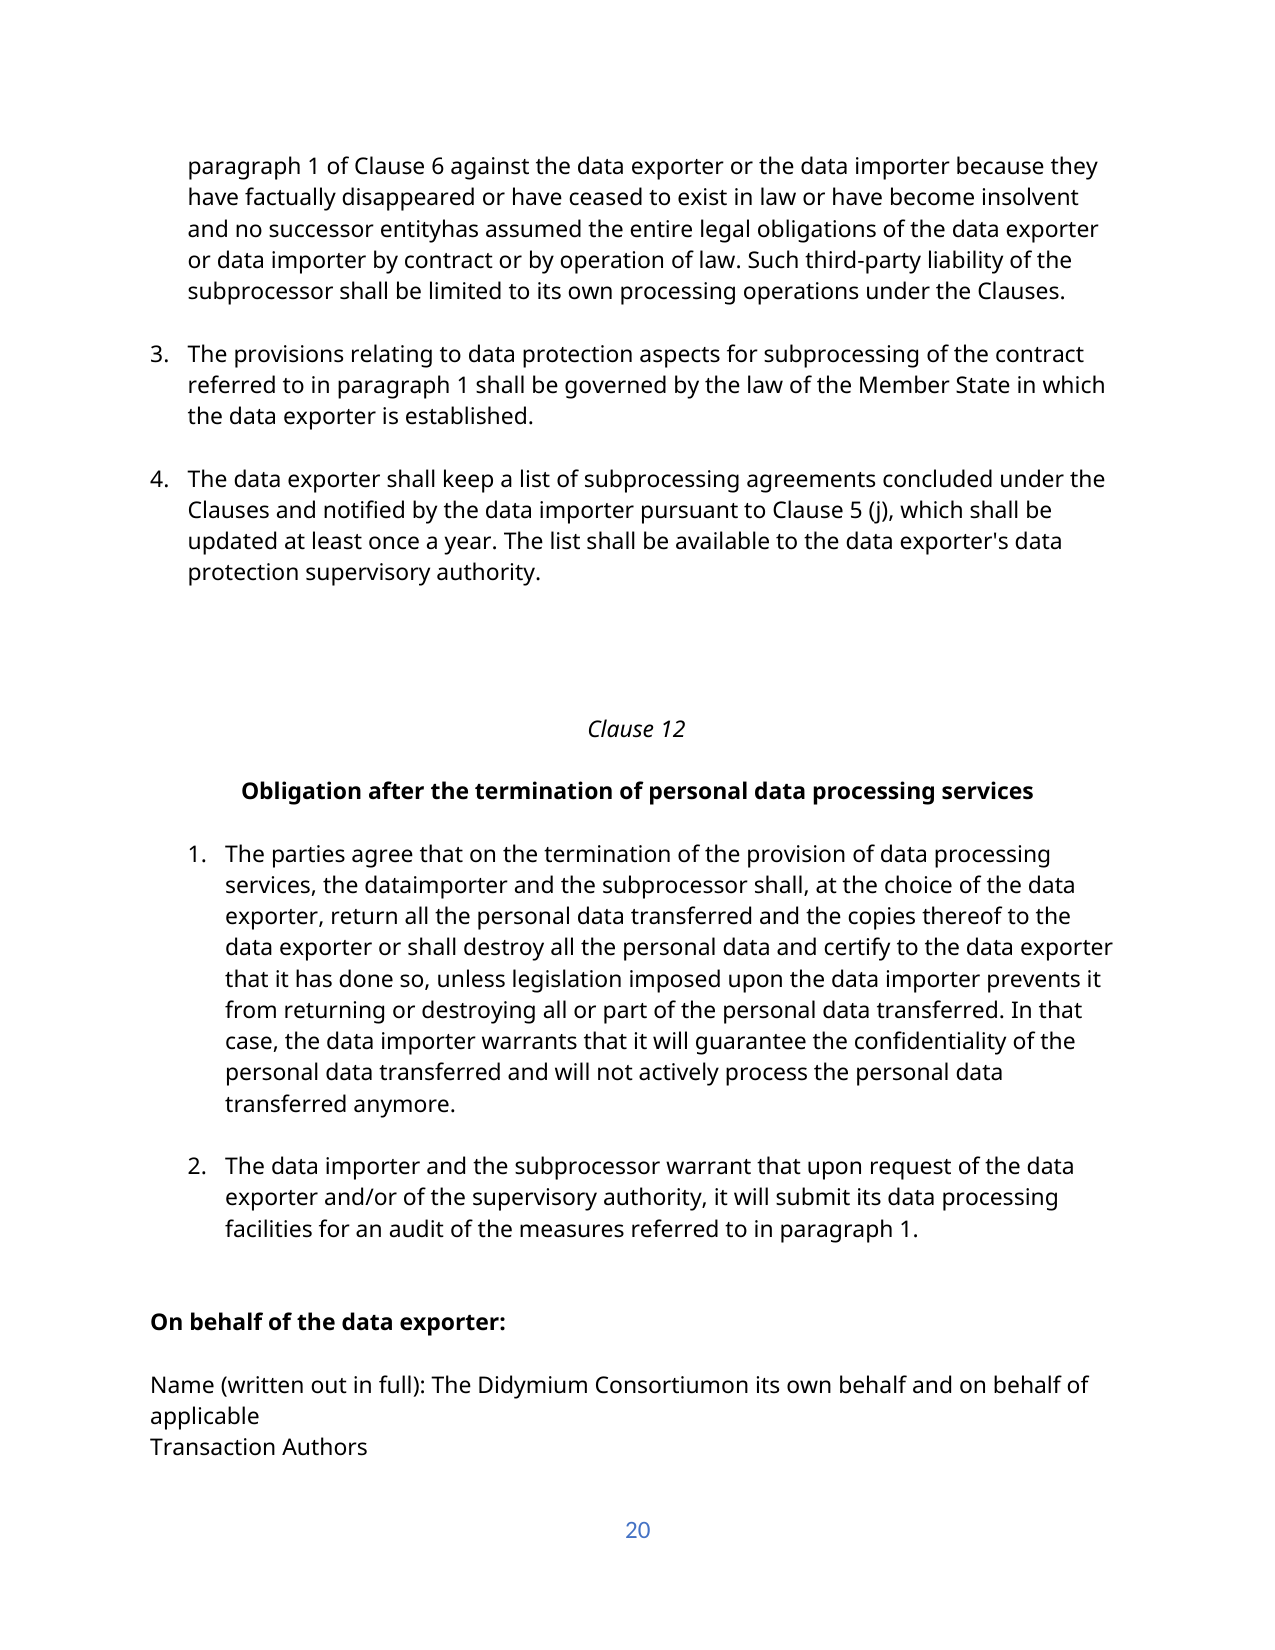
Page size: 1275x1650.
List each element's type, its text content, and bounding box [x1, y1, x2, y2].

text Obligation after the termination of personal data processing services [150, 775, 1125, 806]
list The parties agree that on the termination of the provision of data processing services, the dataimporter and the subprocessor shall, at the choice of the data exporter, return all the personal data transferred and the copies thereof to the data exporter or shall destroy all the personal data and certify to the data exporter that it has done so, unless legislation imposed upon the data importer prevents it from returning or destroying all or part of the personal data transferred. In that case, the data importer warrants that it will guarantee the confidentiality of the personal data transferred and will not actively process the personal data transferred anymore. [187, 837, 1125, 1119]
text Clause 12 [150, 712, 1125, 744]
text Name (written out in full): The Didymium Consortiumon its own behalf and on behalf of applicable [150, 1369, 1125, 1431]
list The data exporter shall keep a list of subprocessing agreements concluded under the Clauses and notified by the data importer pursuant to Clause 5 (j), which shall be updated at least once a year. The list shall be available to the data exporter's data protection supervisory authority. [150, 462, 1125, 587]
text Transaction Authors [150, 1431, 1125, 1462]
text On behalf of the data exporter: [150, 1306, 1125, 1337]
list The data importer and the subprocessor warrant that upon request of the data exporter and/or of the supervisory authority, it will submit its data processing facilities for an audit of the measures referred to in paragraph 1. [187, 1150, 1125, 1244]
list The provisions relating to data protection aspects for subprocessing of the contract referred to in paragraph 1 shall be governed by the law of the Member State in which the data exporter is established. [150, 337, 1125, 431]
